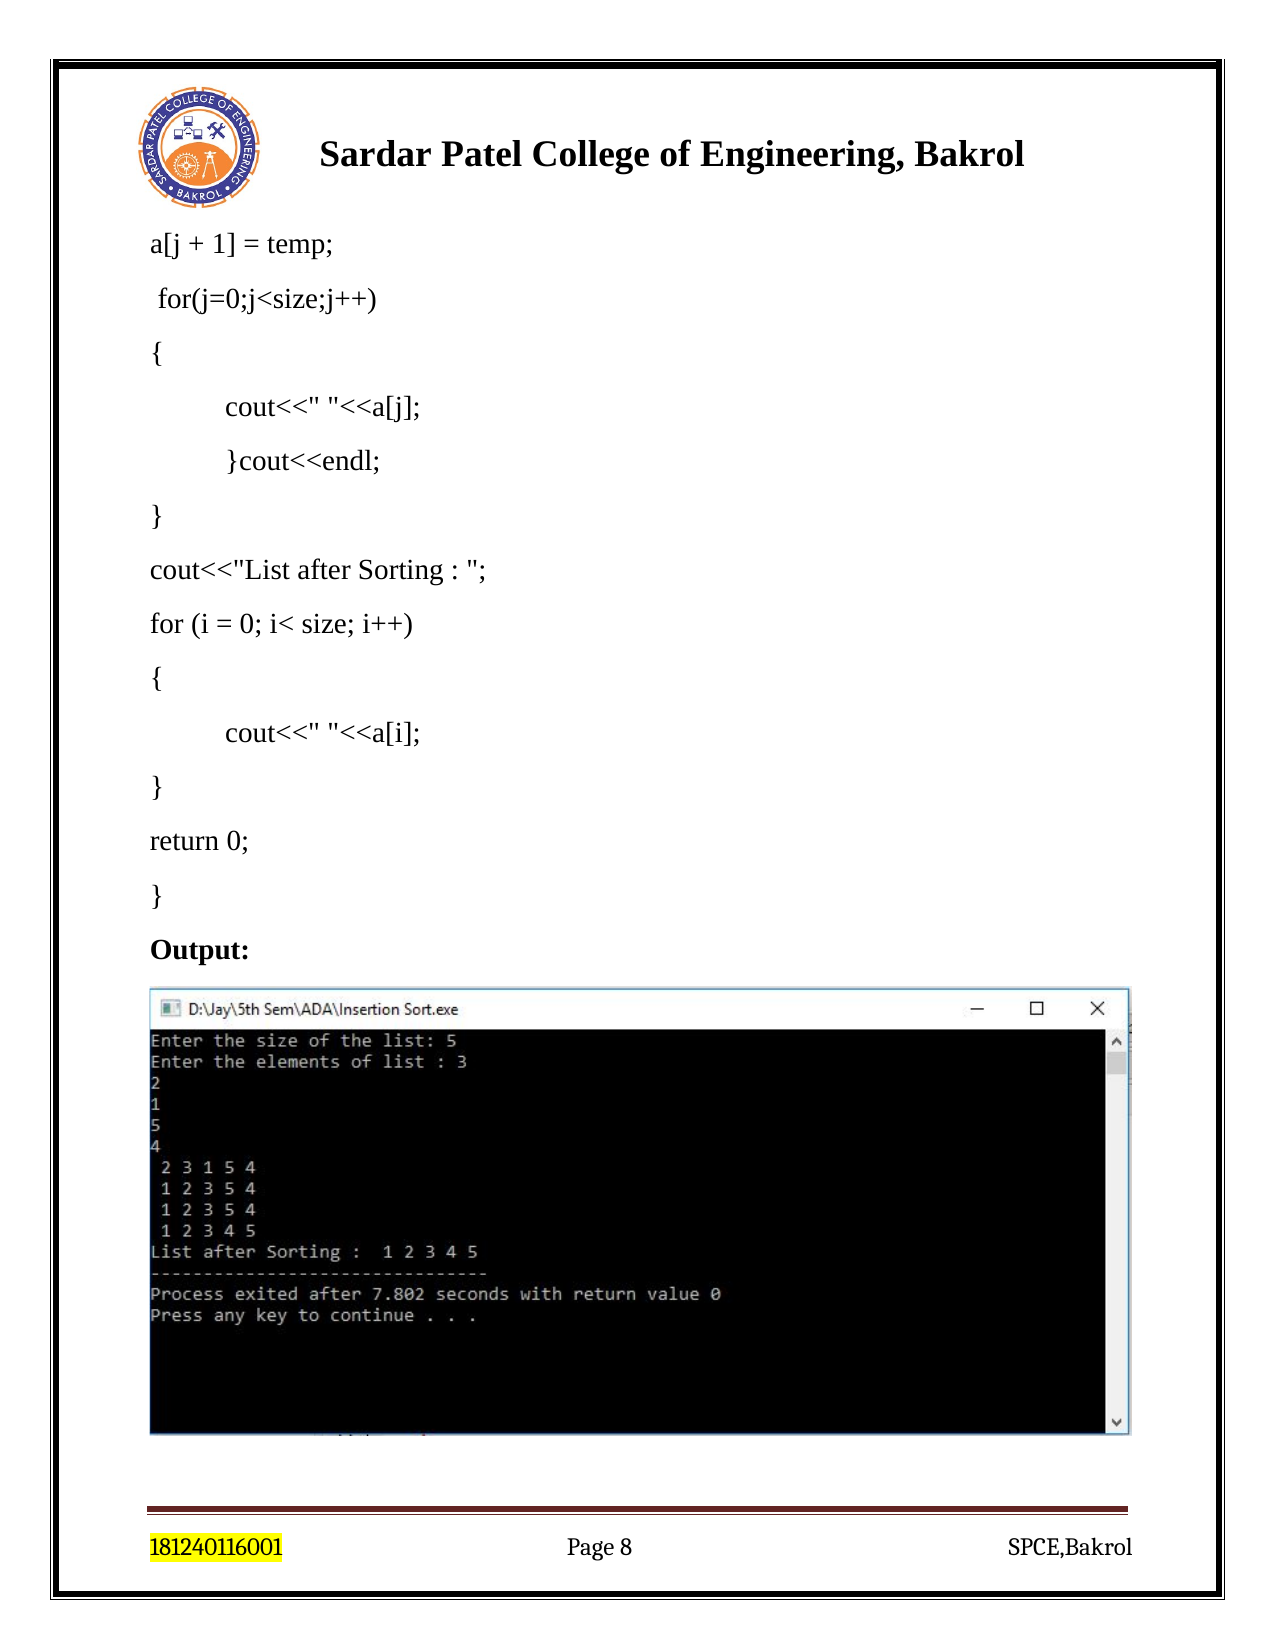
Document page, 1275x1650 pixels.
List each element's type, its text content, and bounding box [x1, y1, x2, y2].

text cout<<" "<<a[i]; [148, 715, 663, 748]
text for (i = 0; i< size; i++) [148, 606, 663, 640]
picture [136, 84, 262, 210]
text } [148, 498, 663, 531]
text Output: [149, 932, 663, 966]
text cout<<" "<<a[j]; [148, 389, 663, 423]
picture [149, 986, 1132, 1436]
text return 0; [148, 823, 663, 857]
text a[j + 1] = temp; [148, 207, 663, 260]
text for(j=0;j<size;j++) [148, 281, 663, 314]
text }cout<<endl; [148, 443, 663, 477]
text } [149, 878, 663, 911]
text { [148, 335, 663, 368]
text cout<<"List after Sorting : "; [148, 552, 663, 586]
text } [148, 769, 663, 803]
text { [148, 661, 663, 694]
